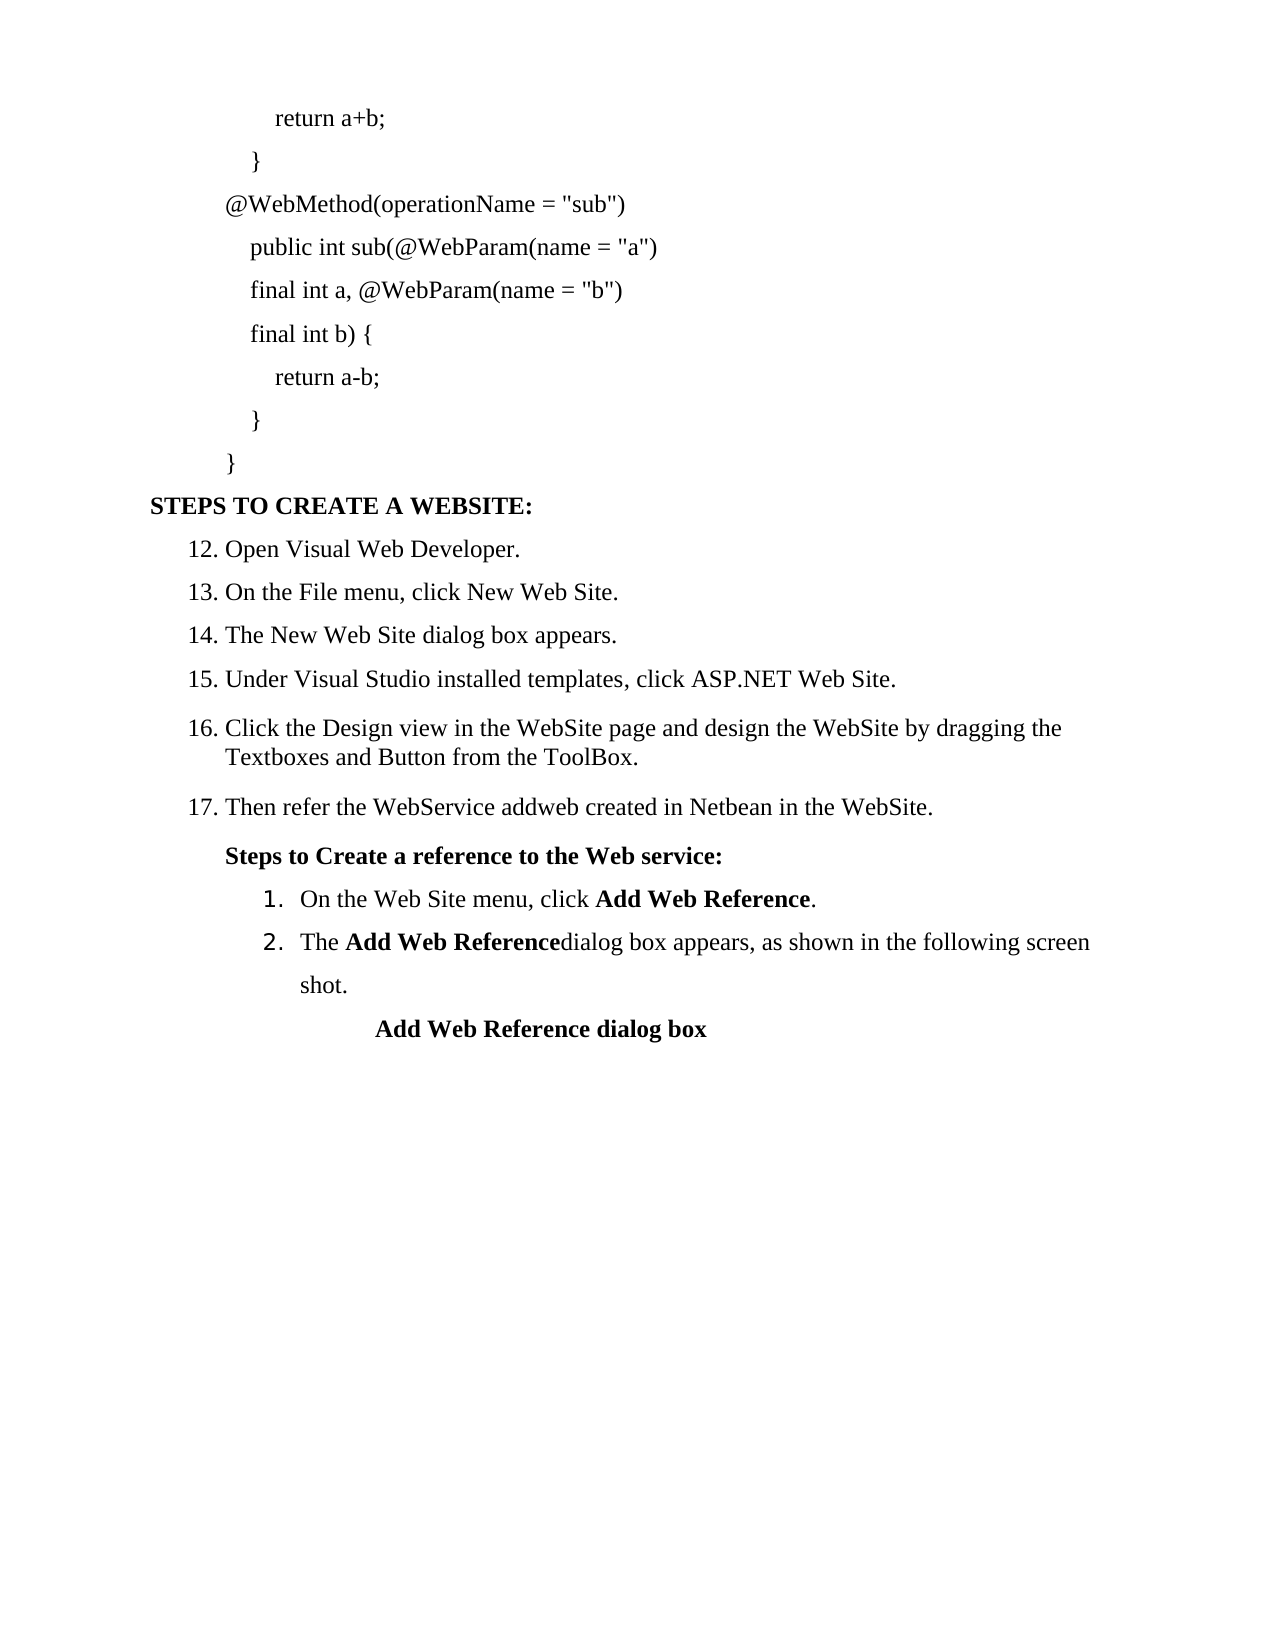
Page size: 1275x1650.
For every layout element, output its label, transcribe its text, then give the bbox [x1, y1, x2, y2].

text public int sub(@WebParam(name = "a") [225, 232, 1125, 261]
text Add Web Reference dialog box [300, 1014, 1125, 1042]
text } [225, 405, 1125, 434]
list The Add Web Referencedialog box appears, as shown in the following screen shot. [262, 927, 1125, 999]
text } [225, 146, 1125, 175]
text STEPS TO CREATE A WEBSITE: [150, 491, 1125, 520]
list On the File menu, click New Web Site. [187, 577, 1125, 606]
list Under Visual Studio installed templates, click ASP.NET Web Site. [187, 664, 1125, 692]
list Then refer the WebService addweb created in Netbean in the WebSite. [187, 792, 1125, 820]
text return a-b; [225, 362, 1125, 391]
list The New Web Site dialog box appears. [187, 621, 1125, 649]
list Open Visual Web Developer. [187, 534, 1125, 563]
list Click the Design view in the WebSite page and design the WebSite by dragging the Textboxes and Button from the ToolBox. [187, 713, 1125, 771]
text final int b) { [225, 319, 1125, 347]
text final int a, @WebParam(name = "b") [225, 276, 1125, 304]
text } [225, 448, 1125, 477]
text Steps to Create a reference to the Web service: [150, 841, 1125, 870]
text @WebMethod(operationName = "sub") [225, 189, 1125, 218]
text return a+b; [225, 103, 1125, 132]
list On the Web Site menu, click Add Web Reference. [262, 884, 1125, 913]
